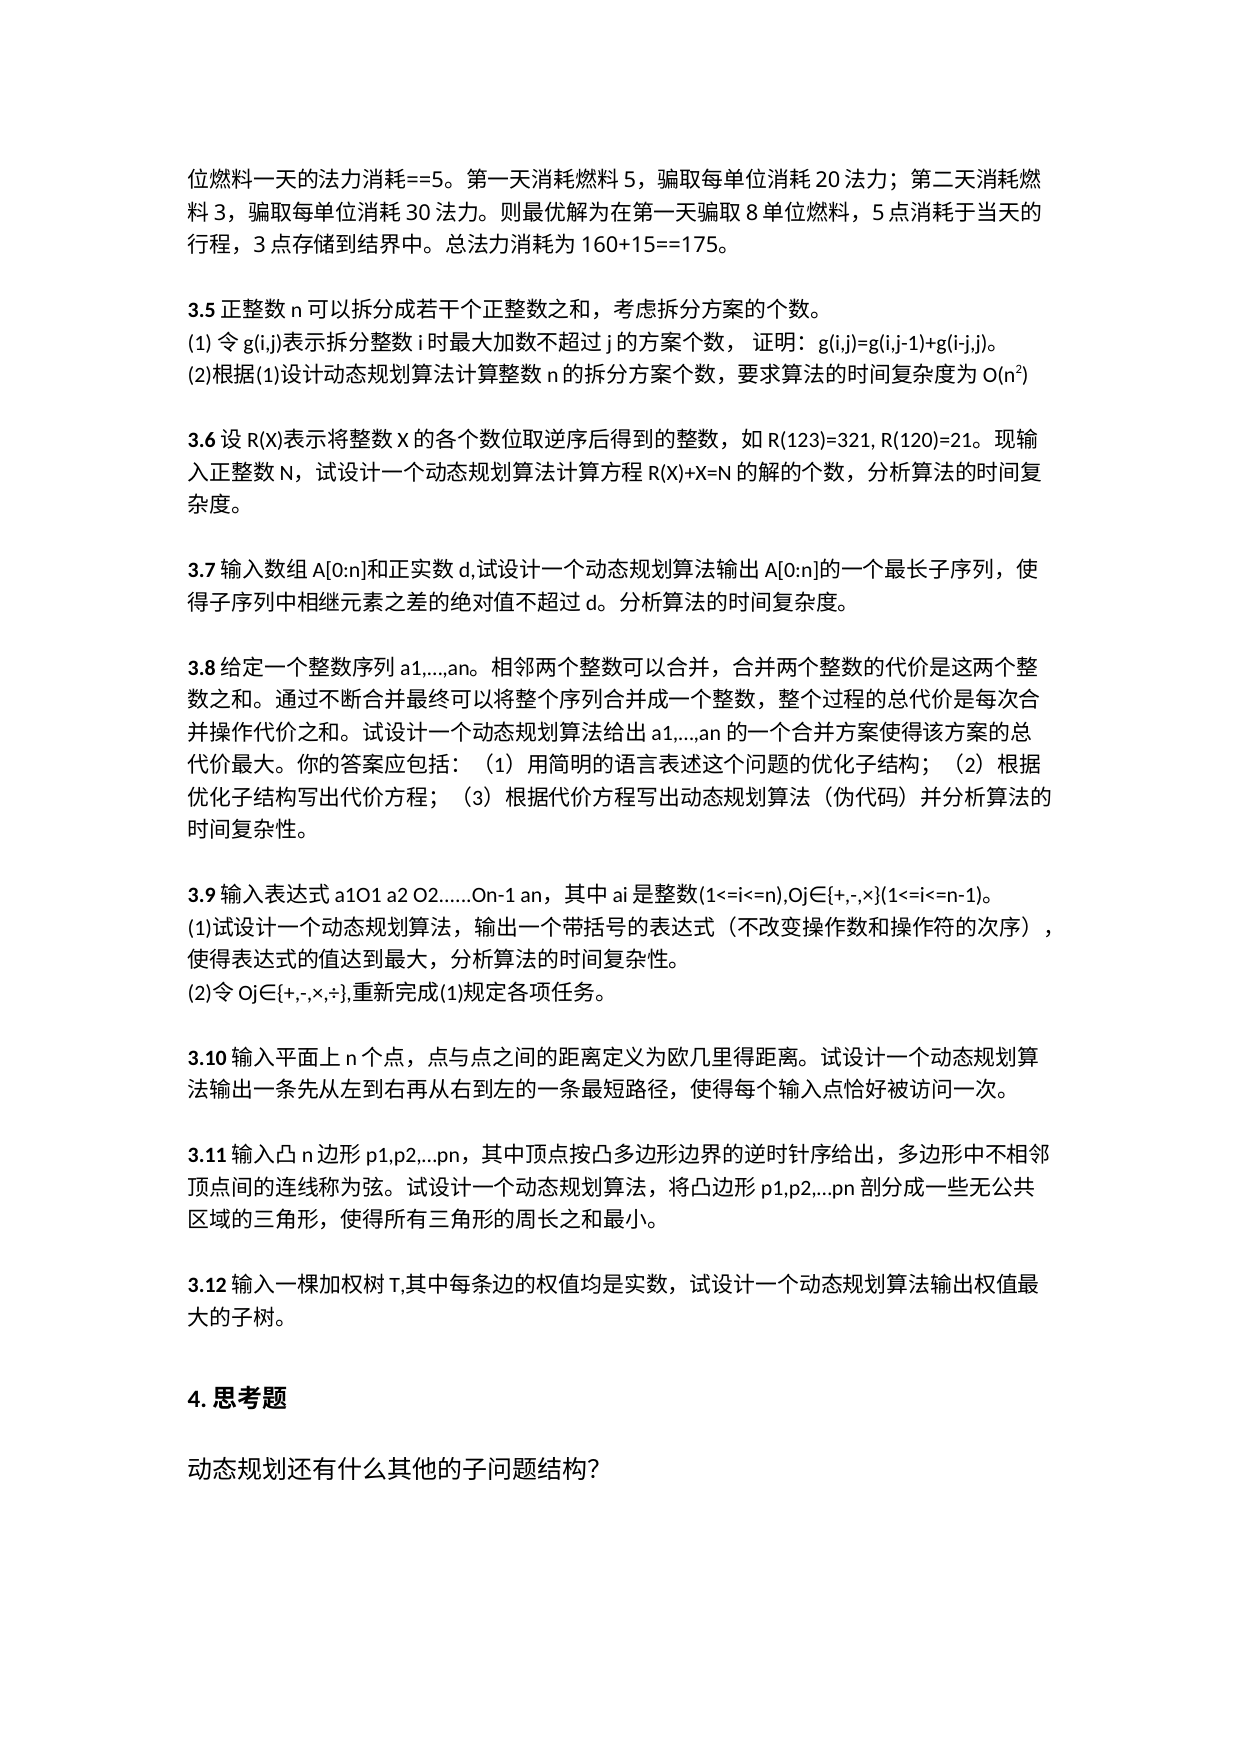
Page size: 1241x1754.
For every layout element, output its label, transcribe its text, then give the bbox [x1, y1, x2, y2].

text (1)试设计一个动态规划算法，输出一个带括号的表达式（不改变操作数和操作符的次序），使得表达式的值达到最大，分析算法的时间复杂性。 [187, 909, 1053, 974]
text (2)根据(1)设计动态规划算法计算整数n的拆分方案个数，要求算法的时间复杂度为O(n2) [187, 357, 1053, 389]
text 3.8 给定一个整数序列a1,…,an。相邻两个整数可以合并，合并两个整数的代价是这两个整数之和。通过不断合并最终可以将整个序列合并成一个整数，整个过程的总代价是每次合并操作代价之和。试设计一个动态规划算法给出a1,…,an 的一个合并方案使得该方案的总代价最大。你的答案应包括：（1）用简明的语言表述这个问题的优化子结构；（2）根据优化子结构写出代价方程；（3）根据代价方程写出动态规划算法（伪代码）并分析算法的时间复杂性。 [187, 649, 1053, 844]
text 3.9 输入表达式a1O1 a2 O2......On-1 an，其中ai 是整数(1<=i<=n),Oj∈{+,-,×}(1<=i<=n-1)。 [187, 877, 1053, 909]
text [187, 162, 1053, 259]
text 3.7 输入数组A[0:n]和正实数d,试设计一个动态规划算法输出A[0:n]的一个最长子序列，使得子序列中相继元素之差的绝对值不超过d。分析算法的时间复杂度。 [187, 552, 1053, 617]
text 动态规划还有什么其他的子问题结构？ [187, 1435, 1053, 1500]
text (2)令Oj∈{+,-,×,÷},重新完成(1)规定各项任务。 [187, 974, 1053, 1007]
text 3.11 输入凸n边形p1,p2,…pn，其中顶点按凸多边形边界的逆时针序给出，多边形中不相邻顶点间的连线称为弦。试设计一个动态规划算法，将凸边形p1,p2,…pn 剖分成一些无公共区域的三角形，使得所有三角形的周长之和最小。 [187, 1137, 1053, 1234]
text 3.10 输入平面上n个点，点与点之间的距离定义为欧几里得距离。试设计一个动态规划算法输出一条先从左到右再从右到左的一条最短路径，使得每个输入点恰好被访问一次。 [187, 1039, 1053, 1104]
text 3.6 设R(X)表示将整数X 的各个数位取逆序后得到的整数，如R(123)=321, R(120)=21。现输入正整数N，试设计一个动态规划算法计算方程R(X)+X=N的解的个数，分析算法的时间复杂度。 [187, 422, 1053, 519]
text 3.12 输入一棵加权树T,其中每条边的权值均是实数，试设计一个动态规划算法输出权值最大的子树。 [187, 1267, 1053, 1332]
text 3.5 正整数n 可以拆分成若干个正整数之和，考虑拆分方案的个数。 [187, 292, 1053, 324]
text (1) 令g(i,j)表示拆分整数i时最大加数不超过j的方案个数， 证明：g(i,j)=g(i,j-1)+g(i-j,j)。 [187, 324, 1053, 357]
text 4. 思考题 [187, 1364, 1053, 1429]
